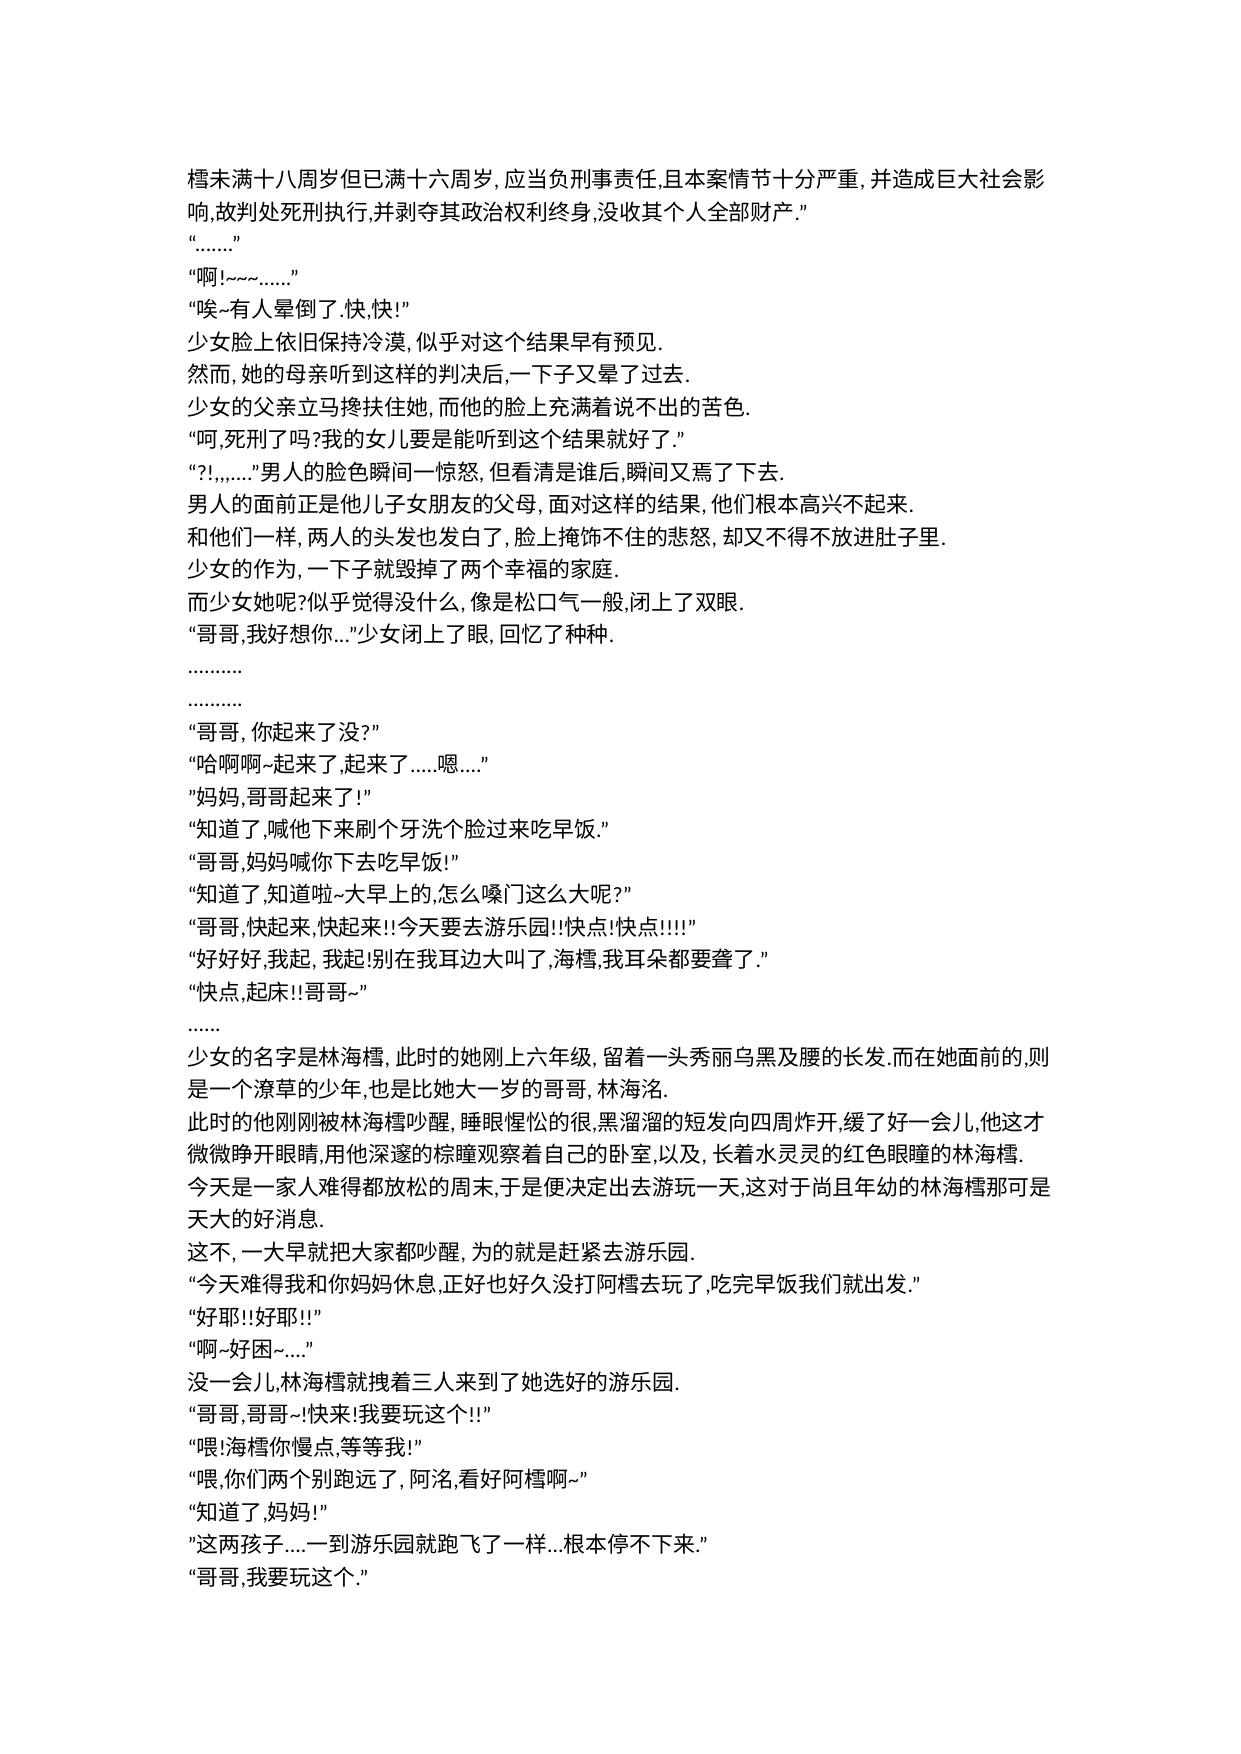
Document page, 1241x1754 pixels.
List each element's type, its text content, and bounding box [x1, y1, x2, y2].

text 这不, 一大早就把大家都吵醒, 为的就是赶紧去游乐园. [187, 1234, 1053, 1267]
text “啊!~~~......” [187, 259, 1053, 292]
text “哥哥,哥哥~!快来!我要玩这个!!” [187, 1397, 1053, 1429]
text “喂,你们两个别跑远了, 阿洺,看好阿樰啊~” [187, 1462, 1053, 1494]
text “哈啊啊~起来了,起来了.....嗯....” ”妈妈,哥哥起来了!” [187, 747, 1053, 812]
text “哥哥, 你起来了没?” [187, 714, 1053, 747]
text “好好好,我起, 我起!别在我耳边大叫了,海樰,我耳朵都要聋了.” [187, 942, 1053, 974]
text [187, 162, 1053, 227]
text “啊~好困~....” [187, 1332, 1053, 1364]
text 此时的他刚刚被林海樰吵醒, 睡眼惺忪的很,黑溜溜的短发向四周炸开,缓了好一会儿,他这才微微睁开眼睛,用他深邃的棕瞳观察着自己的卧室,以及, 长着水灵灵的红色眼瞳的林海樰. [187, 1104, 1053, 1169]
text 少女脸上依旧保持冷漠, 似乎对这个结果早有预见. [187, 324, 1053, 357]
text 而少女她呢?似乎觉得没什么, 像是松口气一般,闭上了双眼. [187, 584, 1053, 617]
text “唉~有人晕倒了.快,快!” [187, 292, 1053, 324]
text 没一会儿,林海樰就拽着三人来到了她选好的游乐园. [187, 1364, 1053, 1397]
text “快点,起床!!哥哥~” [187, 974, 1053, 1007]
text 少女的名字是林海樰, 此时的她刚上六年级, 留着一头秀丽乌黑及腰的长发.而在她面前的,则是一个潦草的少年,也是比她大一岁的哥哥, 林海洺. [187, 1039, 1053, 1104]
text “喂!海樰你慢点,等等我!” [187, 1429, 1053, 1462]
text “哥哥,我好想你...”少女闭上了眼, 回忆了种种. [187, 617, 1053, 649]
text 然而, 她的母亲听到这样的判决后,一下子又晕了过去. [187, 357, 1053, 389]
text 今天是一家人难得都放松的周末,于是便决定出去游玩一天,这对于尚且年幼的林海樰那可是天大的好消息. [187, 1169, 1053, 1234]
text “好耶!!好耶!!” [187, 1299, 1053, 1332]
text “.......” [187, 227, 1053, 259]
text “哥哥,快起来,快起来!!今天要去游乐园!!快点!快点!!!!” [187, 909, 1053, 942]
text 少女的作为, 一下子就毁掉了两个幸福的家庭. [187, 552, 1053, 584]
text 男人的面前正是他儿子女朋友的父母, 面对这样的结果, 他们根本高兴不起来. [187, 487, 1053, 519]
text .......... [187, 682, 1053, 714]
text 和他们一样, 两人的头发也发白了, 脸上掩饰不住的悲怒, 却又不得不放进肚子里. [187, 519, 1053, 552]
text “?!,,,....”男人的脸色瞬间一惊怒, 但看清是谁后,瞬间又焉了下去. [187, 454, 1053, 487]
text ...... [187, 1007, 1053, 1039]
text “知道了,妈妈!” ”这两孩子....一到游乐园就跑飞了一样...根本停不下来.” “哥哥,我要玩这个.” [187, 1494, 1053, 1592]
text “今天难得我和你妈妈休息,正好也好久没打阿樰去玩了,吃完早饭我们就出发.” [187, 1267, 1053, 1299]
text 少女的父亲立马搀扶住她, 而他的脸上充满着说不出的苦色. [187, 389, 1053, 422]
text “呵,死刑了吗?我的女儿要是能听到这个结果就好了.” [187, 422, 1053, 454]
text .......... [187, 649, 1053, 682]
text “哥哥,妈妈喊你下去吃早饭!” [187, 844, 1053, 877]
text “知道了,喊他下来刷个牙洗个脸过来吃早饭.” [187, 812, 1053, 844]
text “知道了,知道啦~大早上的,怎么嗓门这么大呢?” [187, 877, 1053, 909]
